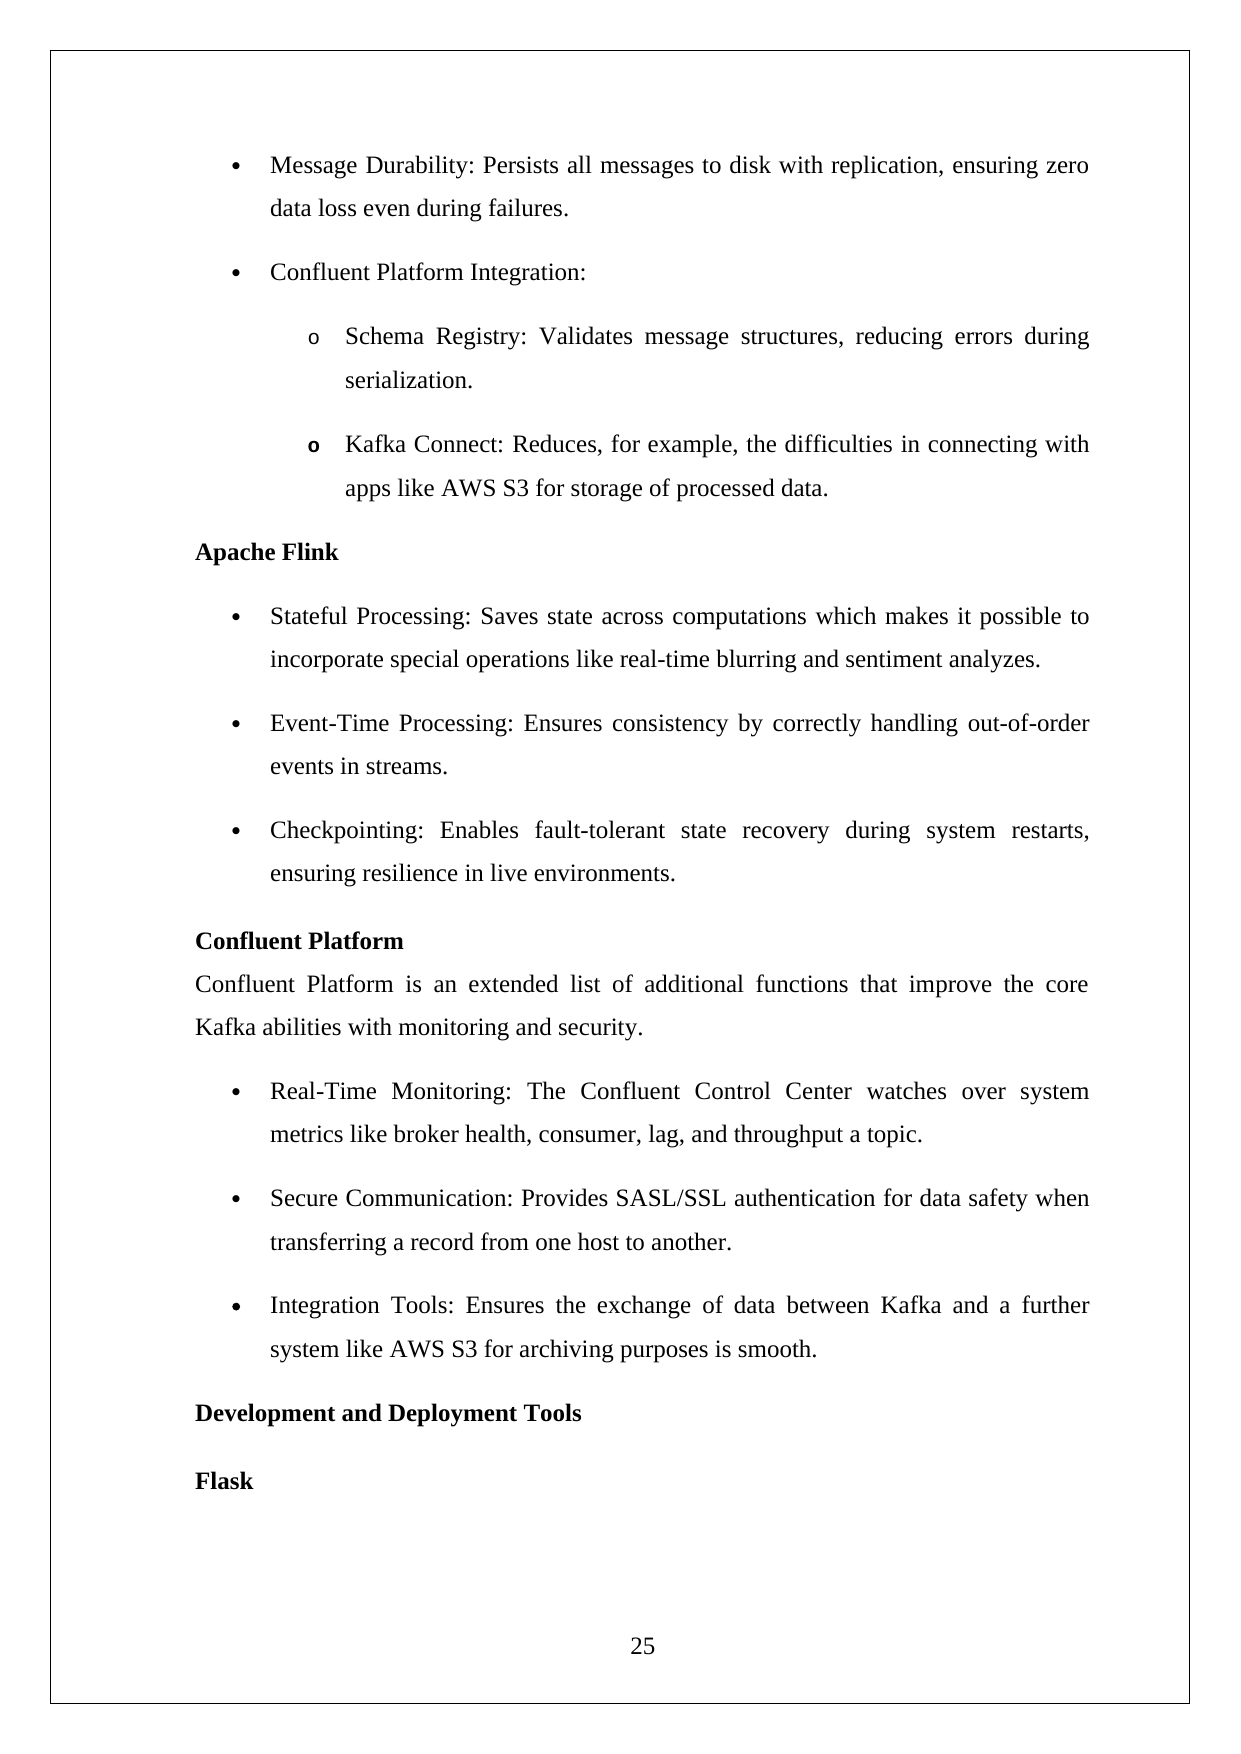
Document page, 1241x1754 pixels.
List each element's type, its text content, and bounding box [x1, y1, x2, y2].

list Real-Time Monitoring: The Confluent Control Center watches over system metrics like broker health, consumer, lag, and throughput a topic. [232, 1076, 1090, 1148]
list Checkpointing: Enables fault-tolerant state recovery during system restarts, ensuring resilience in live environments. [232, 815, 1090, 887]
list Secure Communication: Provides SASL/SSL authentication for data safety when transferring a record from one host to another. [232, 1183, 1090, 1255]
list Stateful Processing: Saves state across computations which makes it possible to incorporate special operations like real-time blurring and sentiment analyzes. [232, 601, 1090, 673]
text Confluent Platform is an extended list of additional functions that improve the core Kafka abilities with monitoring and security. [195, 969, 1090, 1041]
list Schema Registry: Validates message structures, reducing errors during serialization. [307, 321, 1090, 394]
list Event-Time Processing: Ensures consistency by correctly handling out-of-order events in streams. [232, 708, 1090, 780]
list Message Durability: Persists all messages to disk with replication, ensuring zero data loss even during failures. [232, 150, 1090, 222]
text Development and Deployment Tools [195, 1398, 1090, 1426]
list Kafka Connect: Reduces, for example, the difficulties in connecting with apps like AWS S3 for storage of processed data. [307, 429, 1090, 502]
list Confluent Platform Integration: [232, 257, 1090, 286]
text Apache Flink [195, 537, 1090, 566]
list Integration Tools: Ensures the exchange of data between Kafka and a further system like AWS S3 for archiving purposes is smooth. [232, 1291, 1090, 1362]
text Flask [195, 1466, 1090, 1494]
text Confluent Platform [195, 926, 1090, 955]
